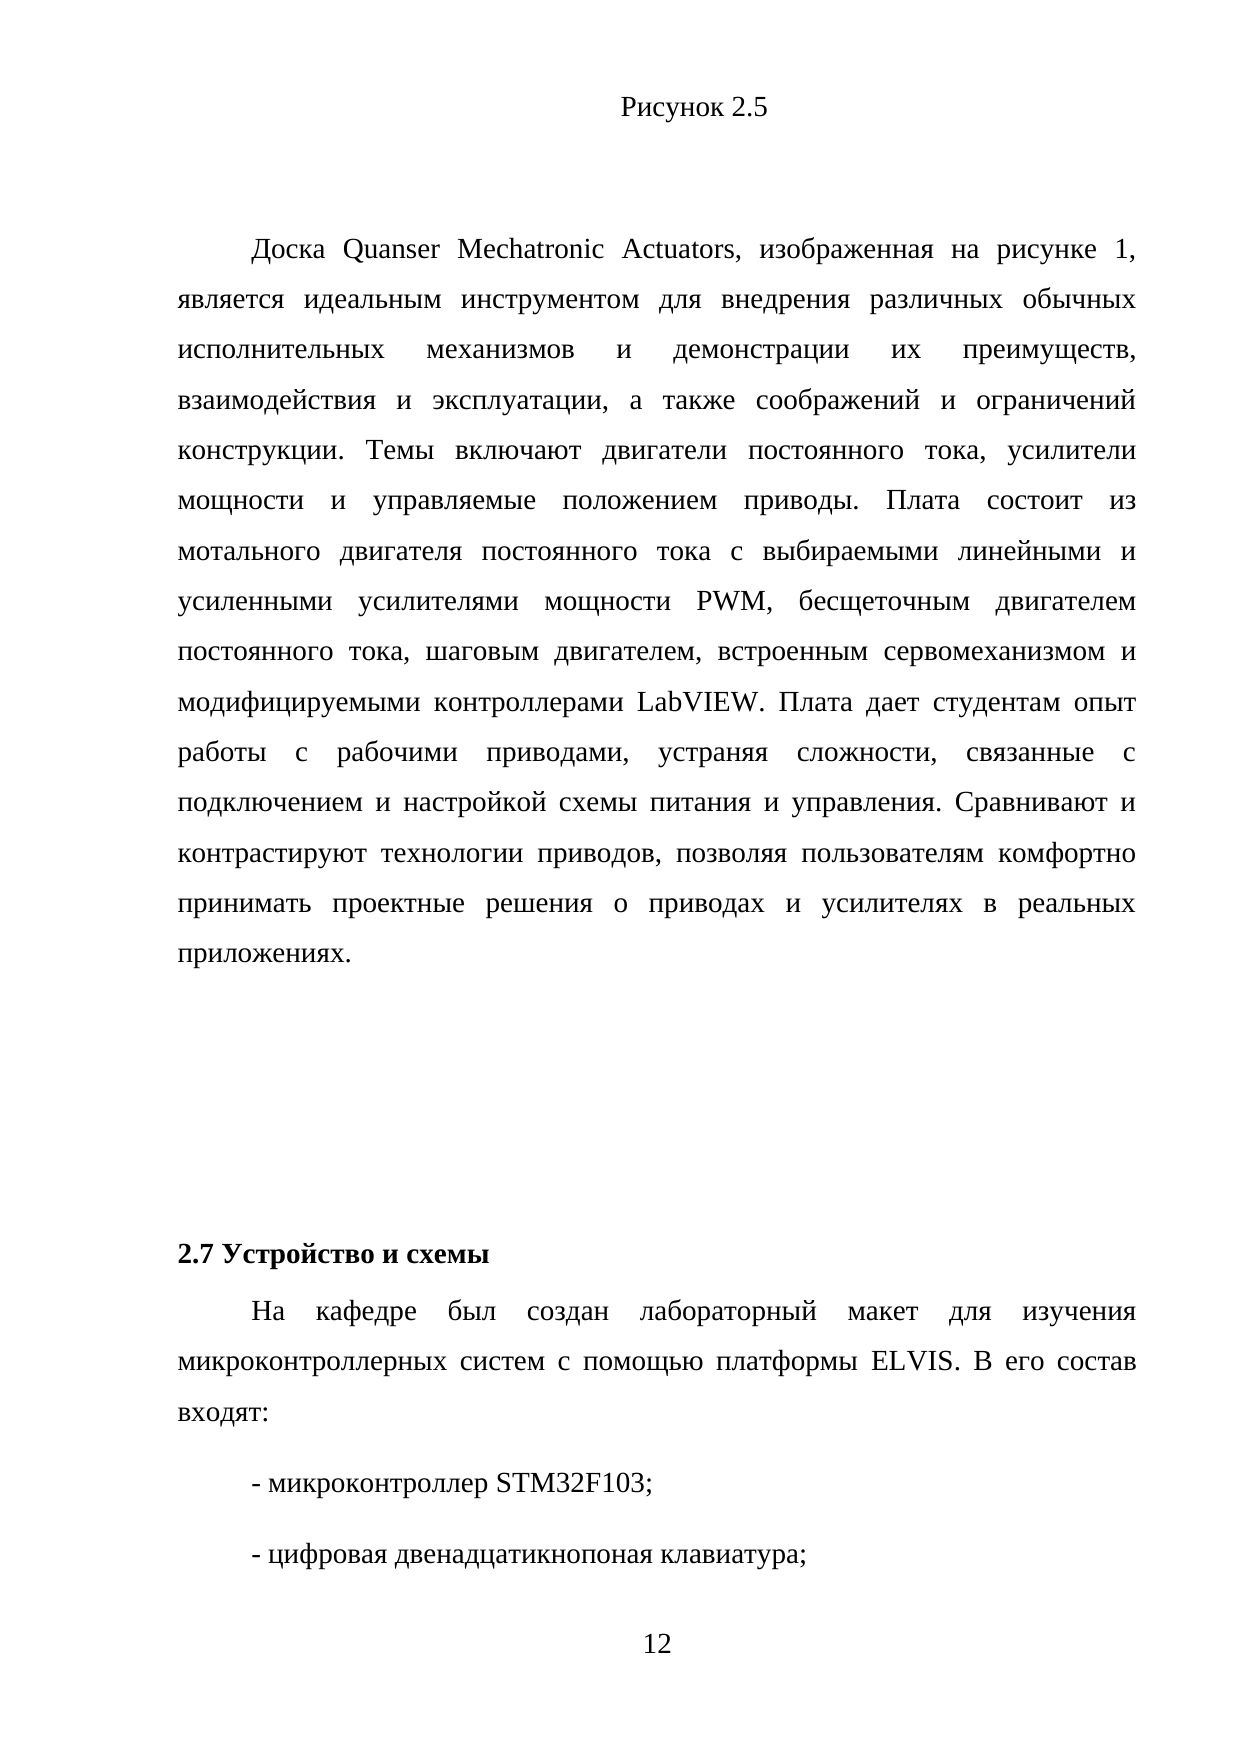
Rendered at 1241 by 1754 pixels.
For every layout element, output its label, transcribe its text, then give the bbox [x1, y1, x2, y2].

text Доска Quanser Mechatronic Actuators, изображенная на рисунке 1, является идеальным инструментом для внедрения различных обычных исполнительных механизмов и демонстрации их преимуществ, взаимодействия и эксплуатации, а также соображений и ограничений конструкции. Темы включают двигатели постоянного тока, усилители мощности и управляемые положением приводы. Плата состоит из мотального двигателя постоянного тока с выбираемыми линейными и усиленными усилителями мощности PWM, бесщеточным двигателем постоянного тока, шаговым двигателем, встроенным сервомеханизмом и модифицируемыми контроллерами LabVIEW. Плата дает студентам опыт работы с рабочими приводами, устраняя сложности, связанные с подключением и настройкой схемы питания и управления. Сравнивают и контрастируют технологии приводов, позволяя пользователям комфортно принимать проектные решения о приводах и усилителях в реальных приложениях. [177, 231, 1137, 969]
text На кафедре был создан лабораторный макет для изучения микроконтроллерных систем с помощью платформы ELVIS. В его состав входят: [177, 1293, 1137, 1427]
subtitle Устройство и схемы [177, 1237, 1137, 1270]
text - цифровая двенадцатикнопоная клавиатура; [177, 1536, 1137, 1569]
text - микроконтроллер STM32F103; [177, 1465, 1137, 1498]
text Рисунок 2.5 [177, 89, 1137, 122]
